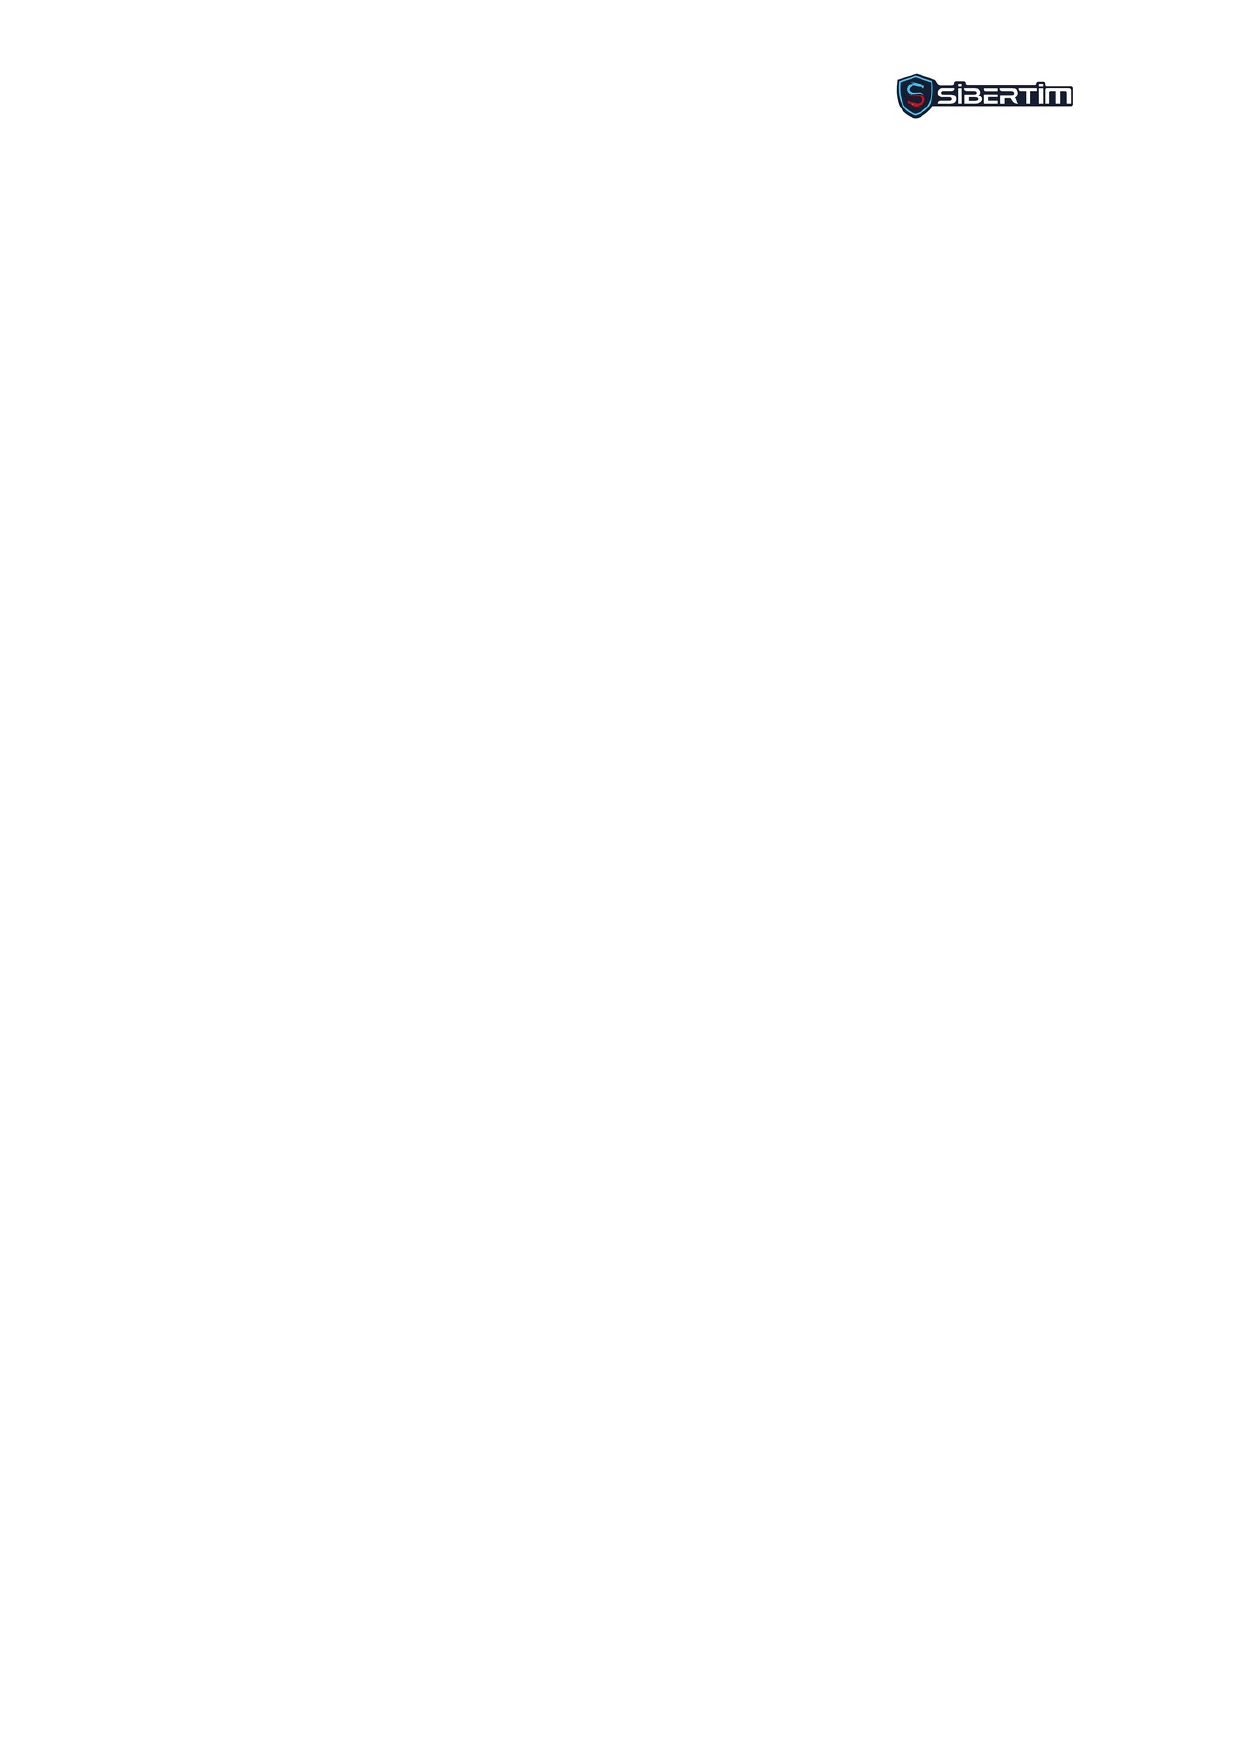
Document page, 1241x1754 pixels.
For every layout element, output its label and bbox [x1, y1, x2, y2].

picture [893, 73, 1074, 119]
